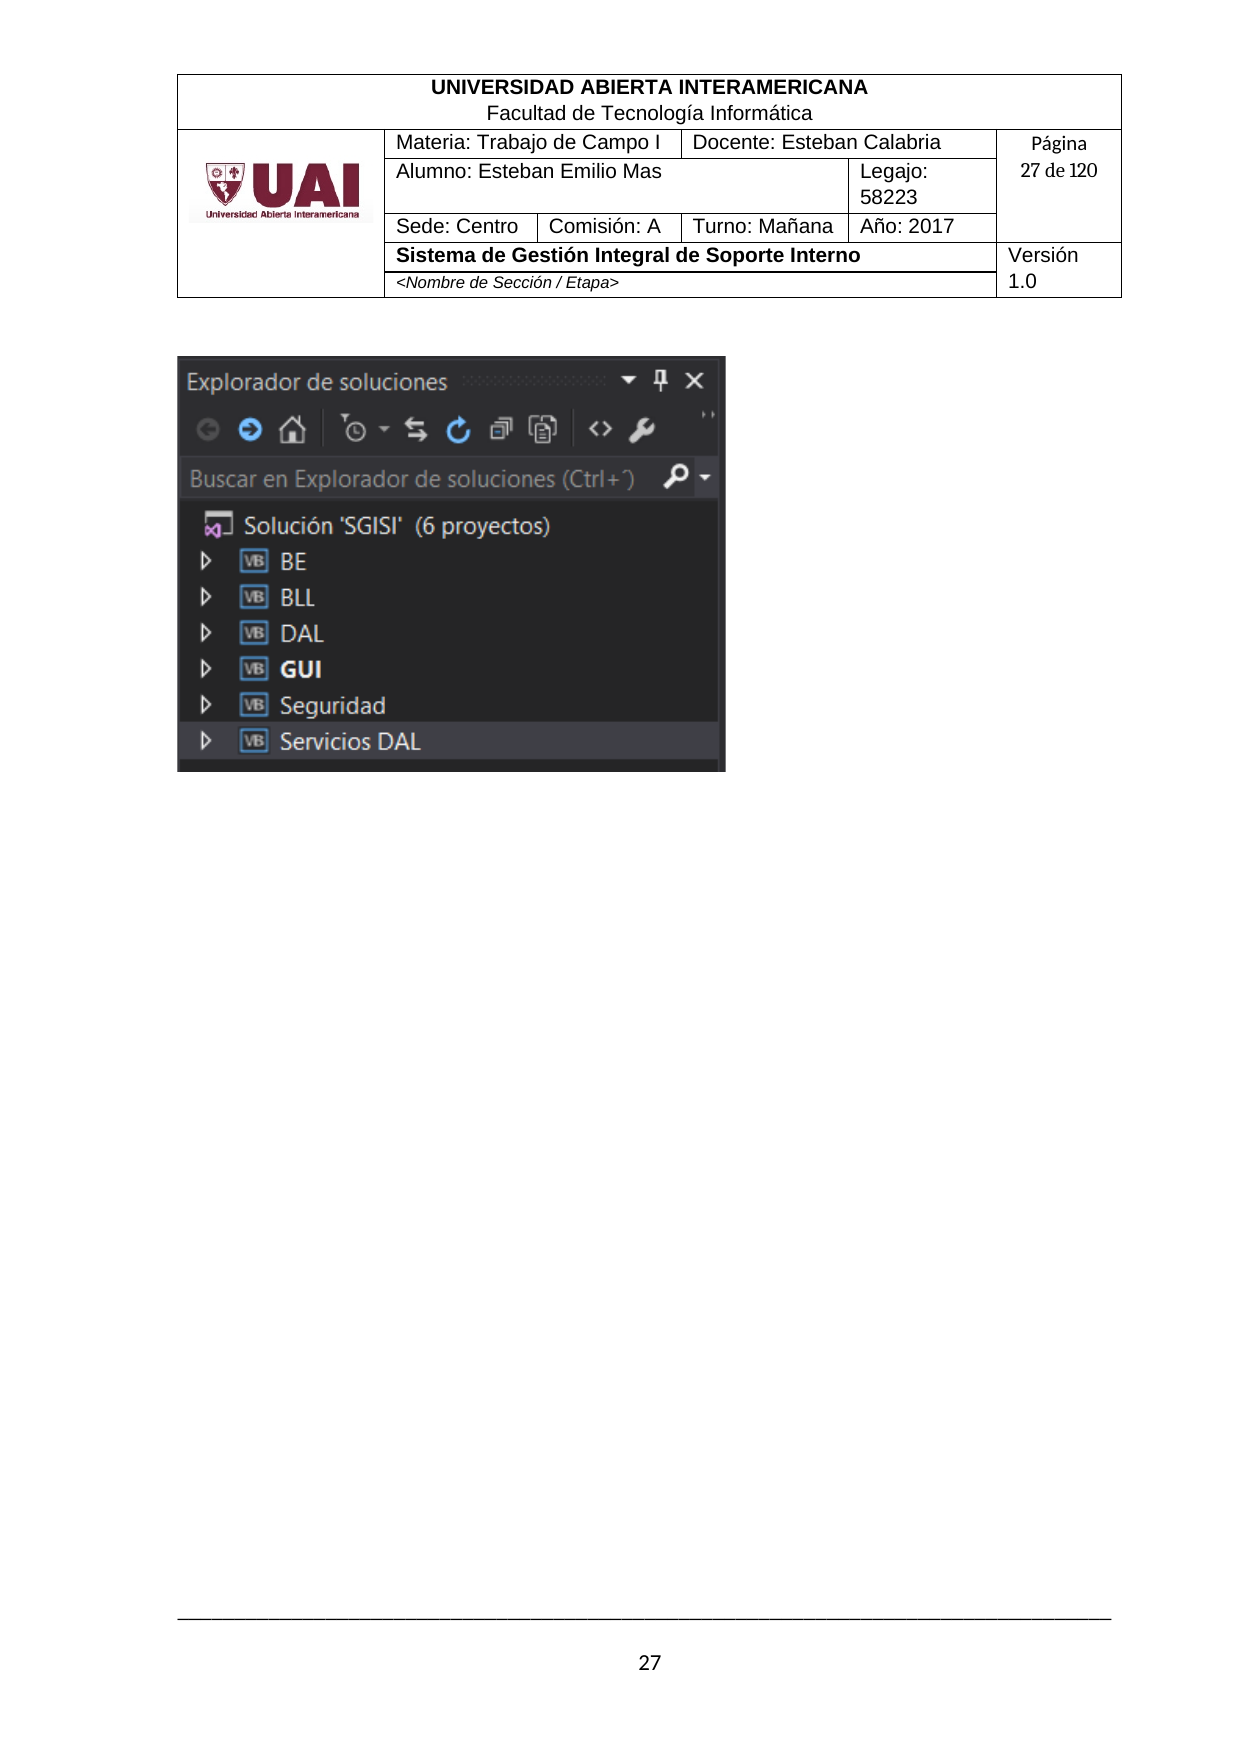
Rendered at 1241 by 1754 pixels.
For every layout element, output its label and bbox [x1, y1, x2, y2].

picture [188, 155, 374, 223]
picture [177, 356, 726, 772]
